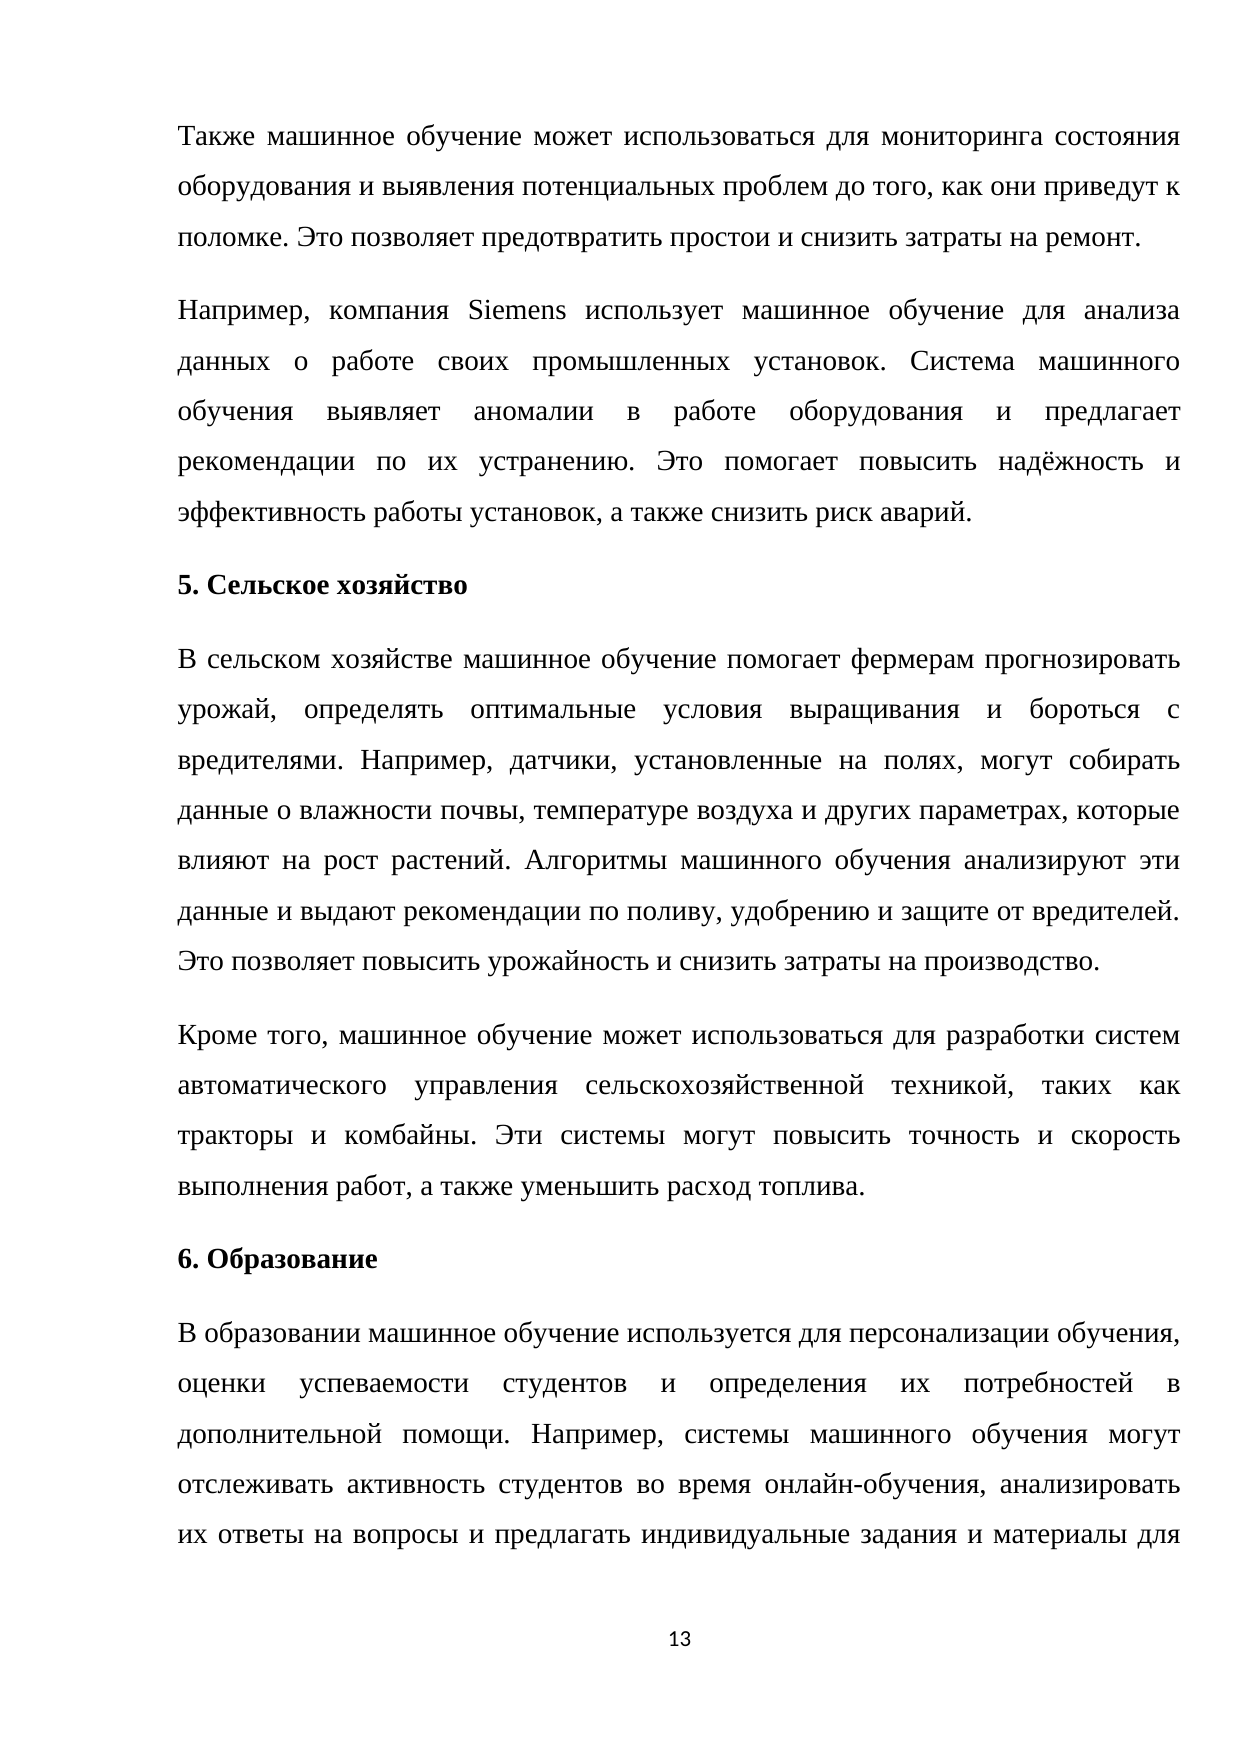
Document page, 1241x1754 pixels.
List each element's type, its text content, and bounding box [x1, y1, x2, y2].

text 6. Образование [177, 1242, 1181, 1275]
text В сельском хозяйстве машинное обучение помогает фермерам прогнозировать урожай, определять оптимальные условия выращивания и бороться с вредителями. Например, датчики, установленные на полях, могут собирать данные о влажности почвы, температуре воздуха и других параметрах, которые влияют на рост растений. Алгоритмы машинного обучения анализируют эти данные и выдают рекомендации по поливу, удобрению и защите от вредителей. Это позволяет повысить урожайность и снизить затраты на производство. [177, 641, 1181, 977]
text Например, компания Siemens использует машинное обучение для анализа данных о работе своих промышленных установок. Система машинного обучения выявляет аномалии в работе оборудования и предлагает рекомендации по их устранению. Это помогает повысить надёжность и эффективность работы установок, а также снизить риск аварий. [177, 292, 1181, 527]
text Также машинное обучение может использоваться для мониторинга состояния оборудования и выявления потенциальных проблем до того, как они приведут к поломке. Это позволяет предотвратить простои и снизить затраты на ремонт. [177, 118, 1181, 252]
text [177, 1315, 1181, 1550]
text 5. Сельское хозяйство [177, 567, 1181, 601]
text Кроме того, машинное обучение может использоваться для разработки систем автоматического управления сельскохозяйственной техникой, таких как тракторы и комбайны. Эти системы могут повысить точность и скорость выполнения работ, а также уменьшить расход топлива. [177, 1017, 1181, 1201]
